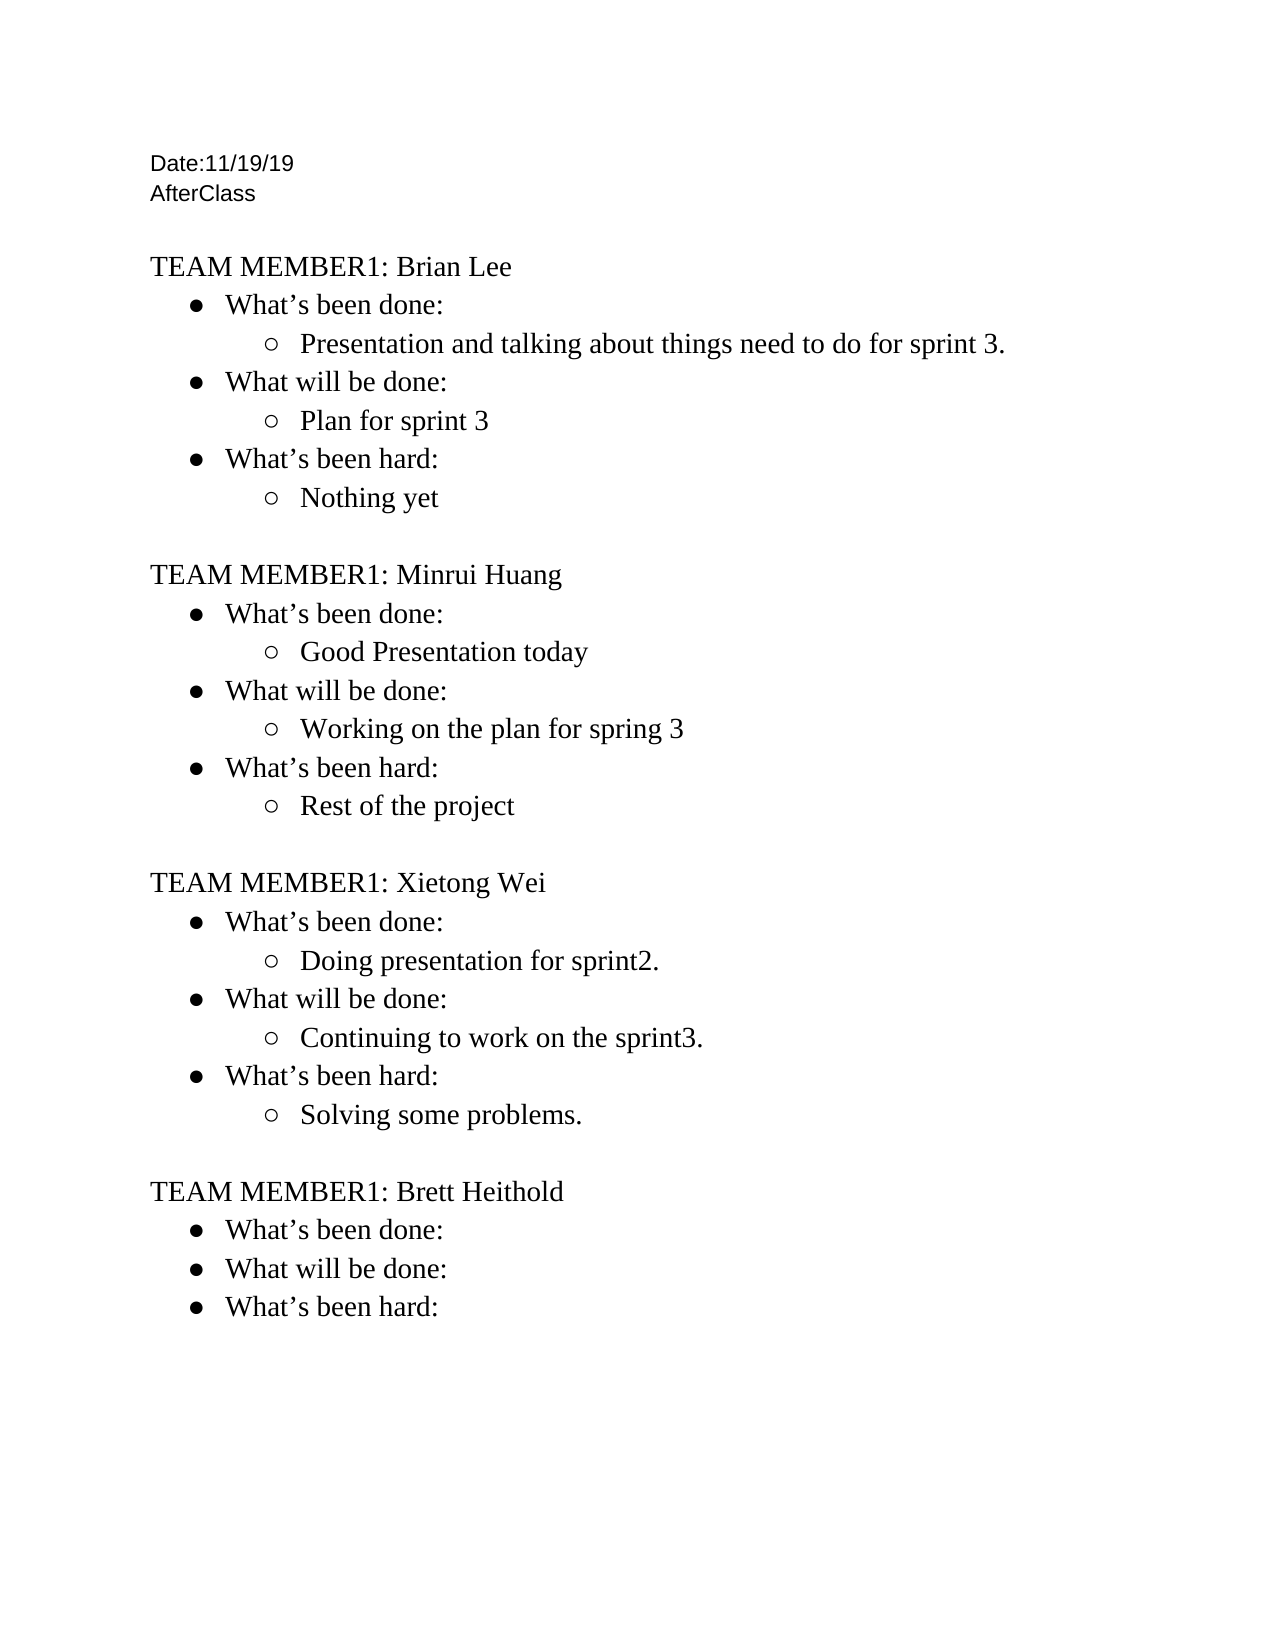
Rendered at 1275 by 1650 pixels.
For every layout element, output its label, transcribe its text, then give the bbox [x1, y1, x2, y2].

list What’s been done: [187, 1212, 1125, 1246]
list What’s been done: [187, 904, 1125, 938]
list Doing presentation for sprint2. [262, 943, 1125, 976]
list What will be done: [187, 364, 1125, 398]
list Rest of the project [262, 788, 1125, 822]
list Working on the plan for spring 3 [262, 711, 1125, 745]
list What’s been hard: [187, 1058, 1125, 1092]
text TEAM MEMBER1: Brian Lee [150, 249, 1125, 282]
list What’s been hard: [187, 1289, 1125, 1323]
list What will be done: [187, 981, 1125, 1015]
list Continuing to work on the sprint3. [262, 1020, 1125, 1053]
list Plan for sprint 3 [262, 403, 1125, 437]
list What will be done: [187, 1251, 1125, 1284]
text TEAM MEMBER1: Brett Heithold [150, 1174, 1125, 1207]
list What’s been done: [187, 287, 1125, 321]
list What will be done: [187, 673, 1125, 706]
text TEAM MEMBER1: Xietong Wei [150, 866, 1125, 899]
list What’s been hard: [187, 442, 1125, 475]
list What’s been hard: [187, 750, 1125, 783]
list What’s been done: [187, 596, 1125, 629]
list Solving some problems. [262, 1097, 1125, 1130]
text TEAM MEMBER1: Minrui Huang [150, 557, 1125, 591]
list Good Presentation today [262, 634, 1125, 668]
list Nothing yet [262, 480, 1125, 514]
text Date:11/19/19 [150, 150, 1125, 176]
list Presentation and talking about things need to do for sprint 3. [262, 326, 1125, 359]
text AfterClass [150, 180, 1125, 207]
